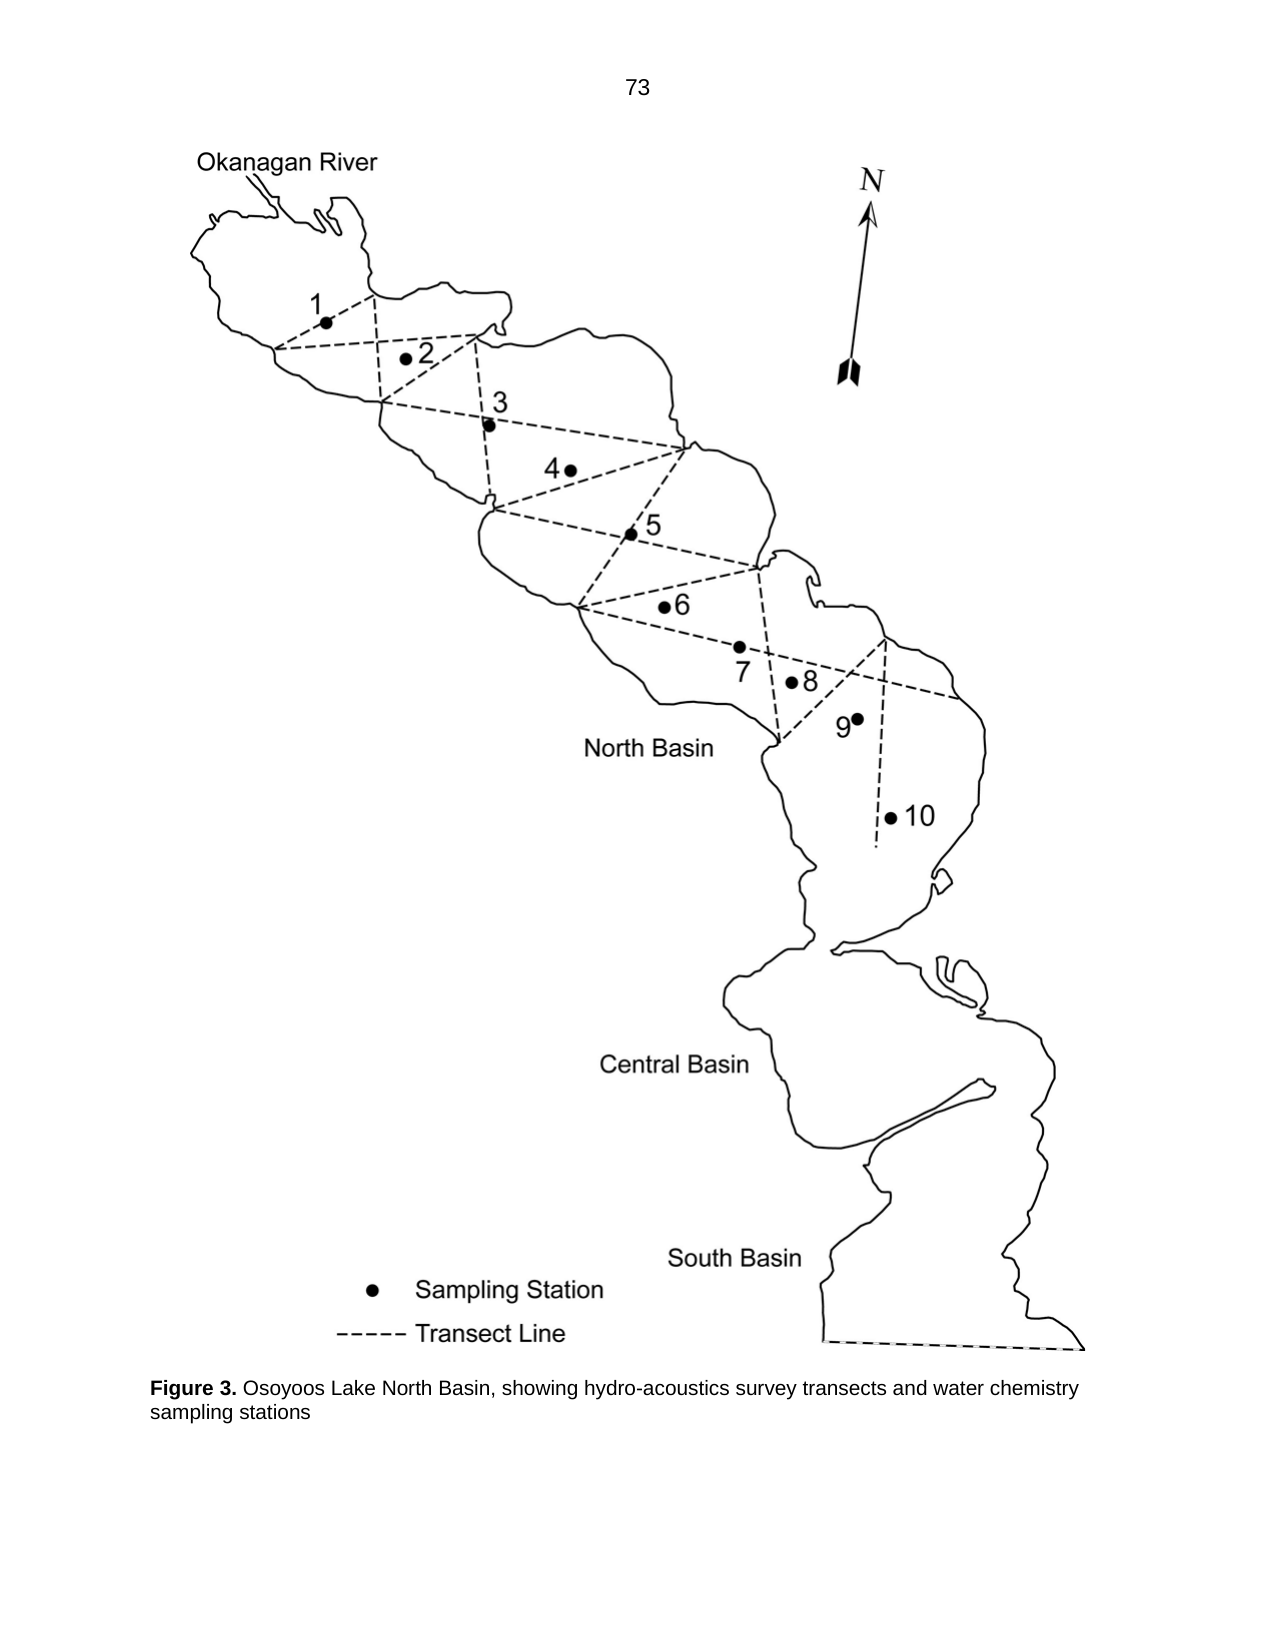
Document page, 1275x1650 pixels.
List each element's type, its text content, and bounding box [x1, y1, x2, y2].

text Figure . Osoyoos Lake North Basin, showing hydro-acoustics survey transects and water chemistry sampling stations [150, 1376, 1125, 1424]
picture [190, 150, 1086, 1350]
